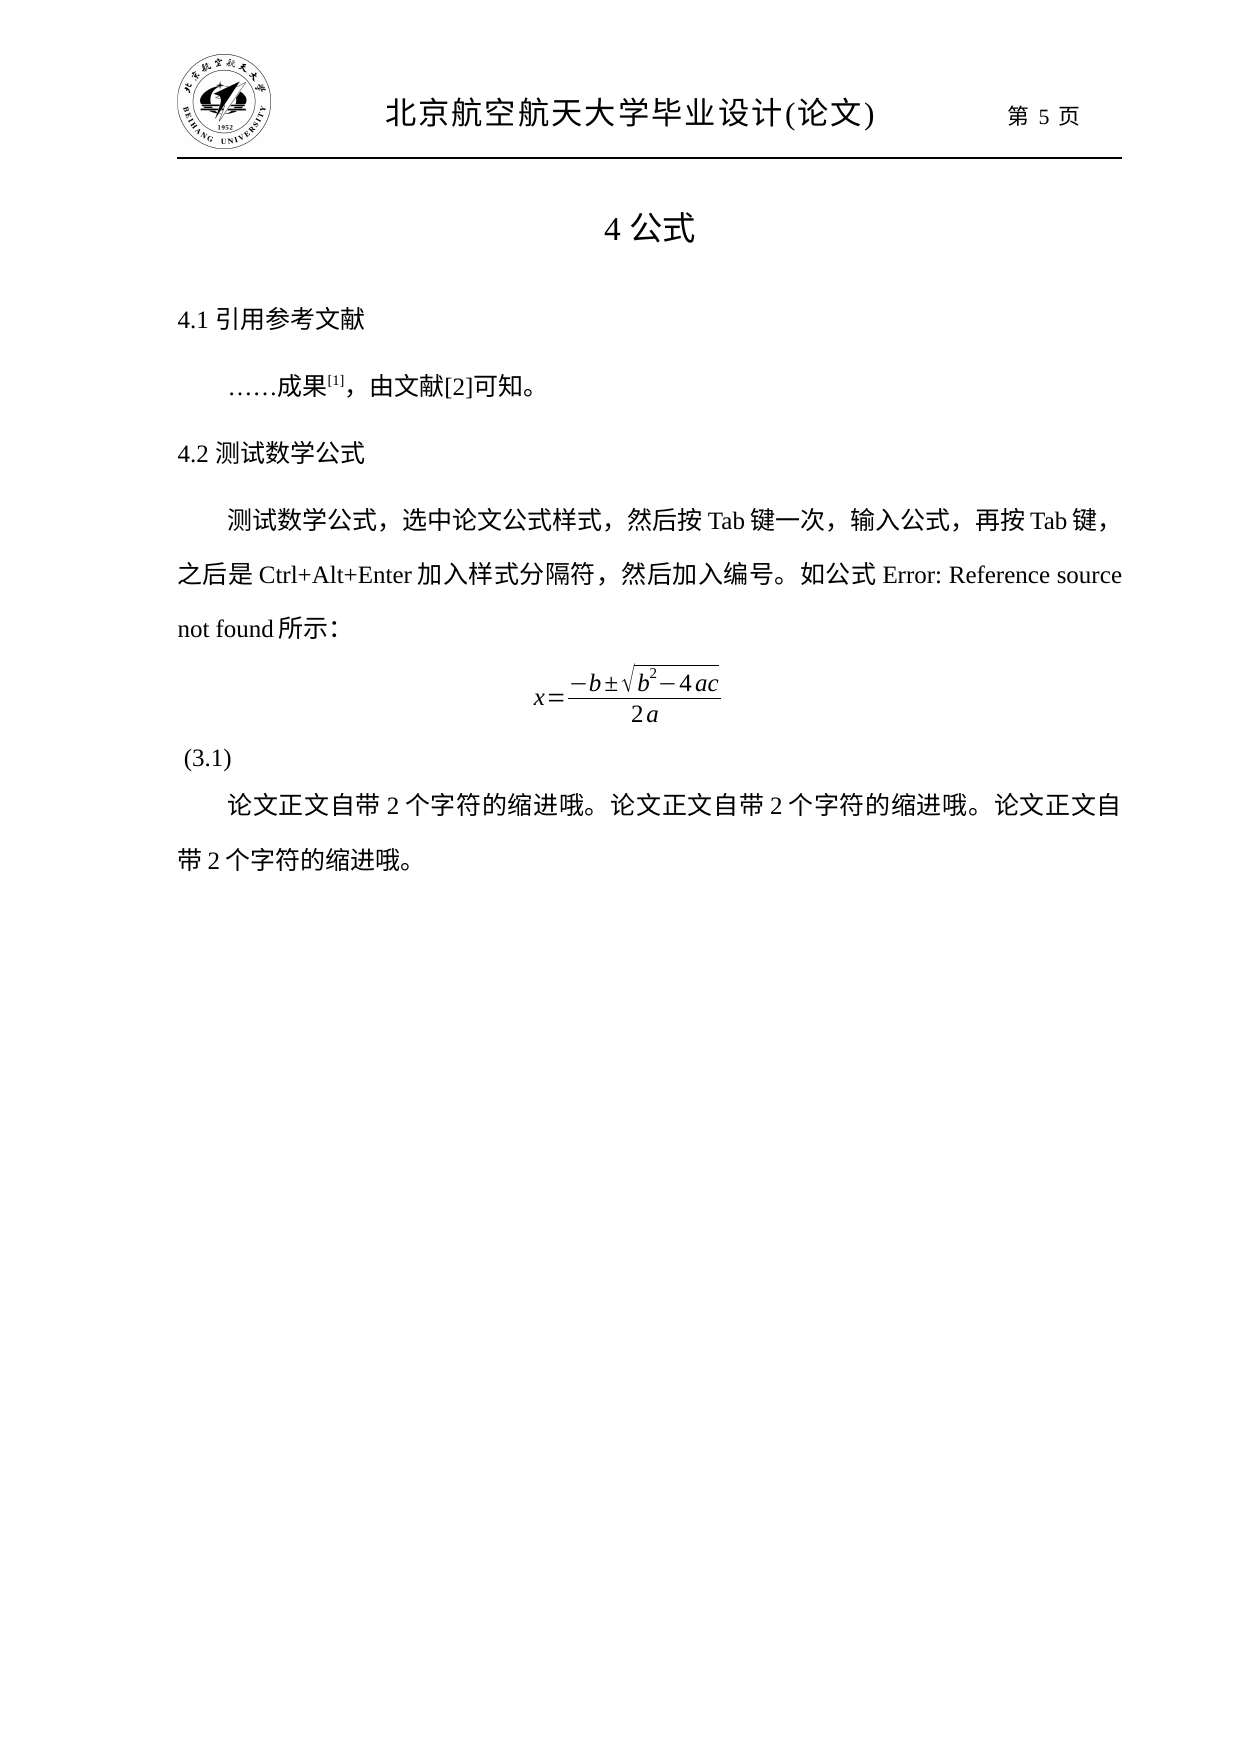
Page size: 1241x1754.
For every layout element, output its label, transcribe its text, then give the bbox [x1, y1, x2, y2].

picture [177, 54, 271, 149]
subtitle 引用参考文献 [177, 299, 1122, 336]
text 论文正文自带2个字符的缩进哦。论文正文自带2个字符的缩进哦。论文正文自带2个字符的缩进哦。 [177, 786, 1122, 876]
text ……成果[1]，由文献[2]可知。 [177, 366, 1122, 403]
subtitle 测试数学公式 [177, 433, 1122, 469]
text (3.1) [177, 743, 1122, 771]
subtitle 公式 [177, 202, 1122, 250]
